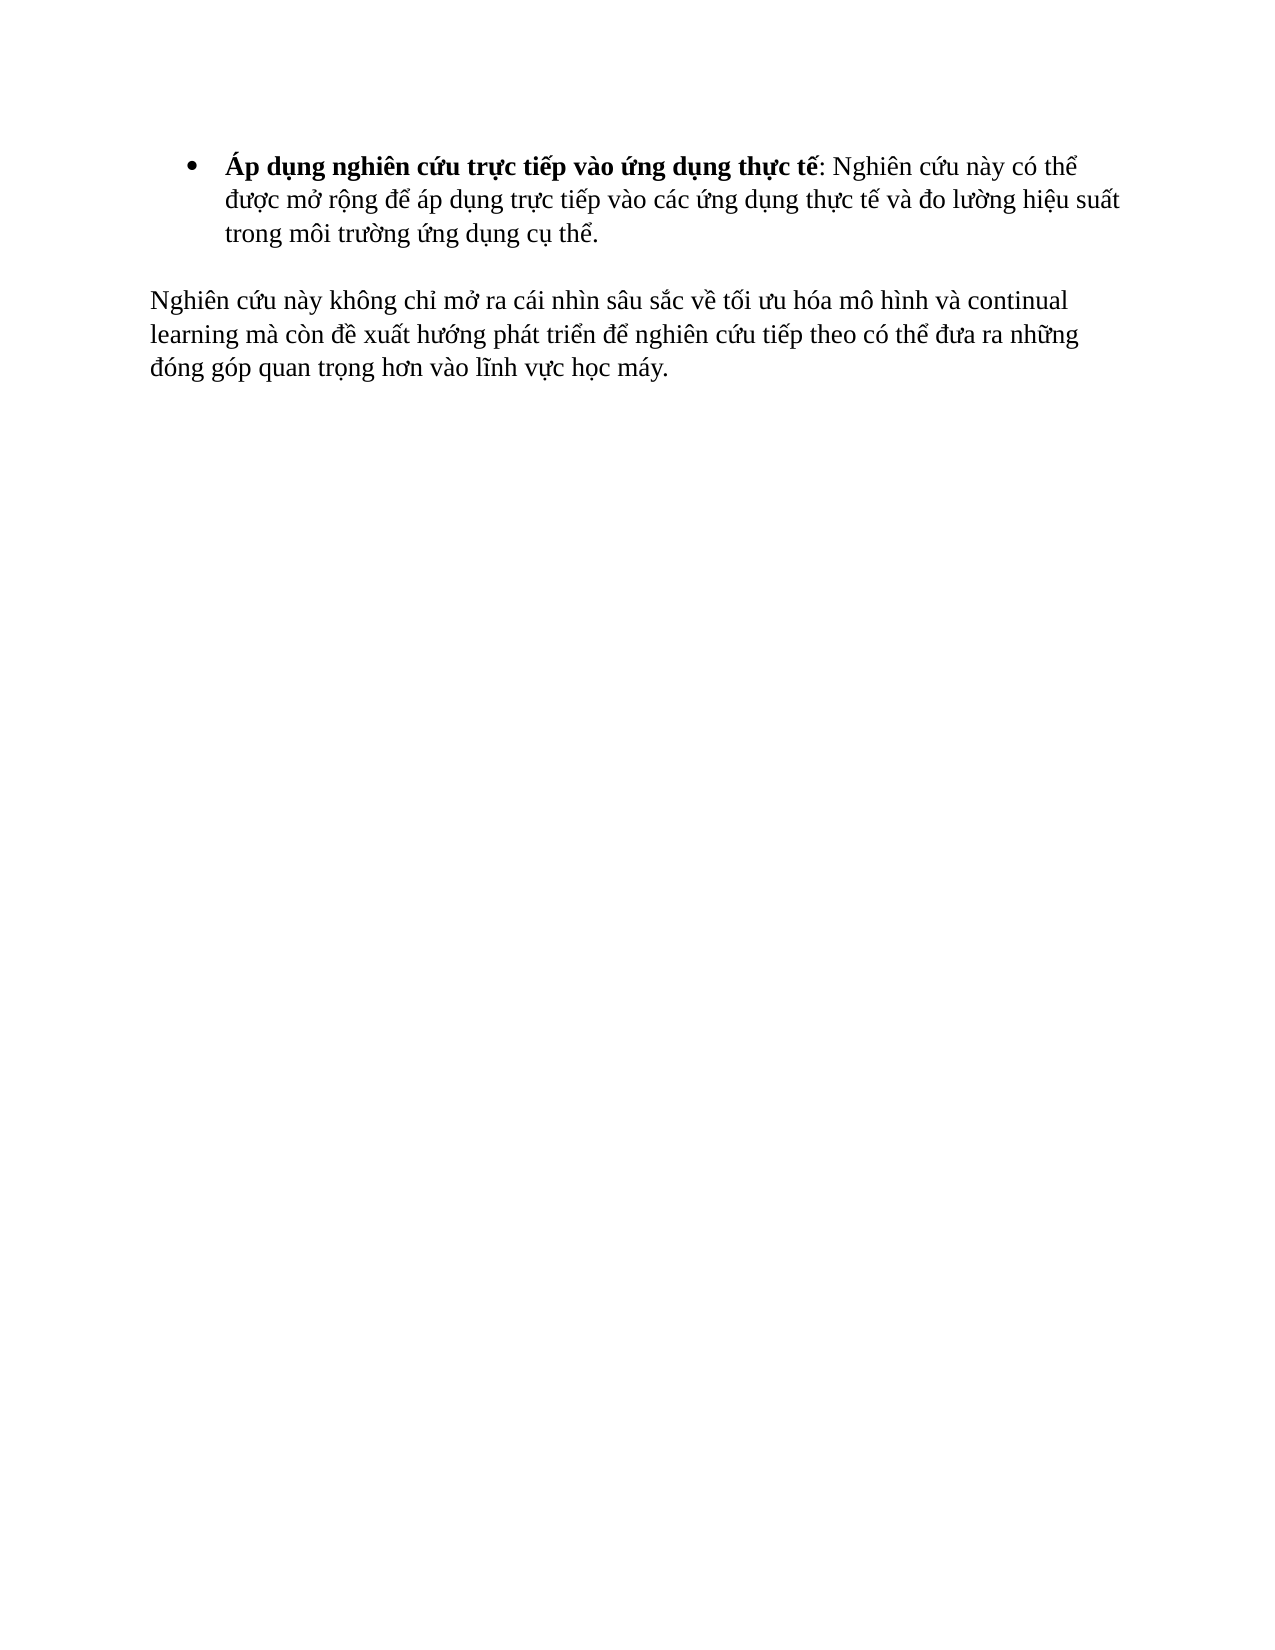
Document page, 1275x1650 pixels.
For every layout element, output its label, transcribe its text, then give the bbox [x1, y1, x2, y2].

text Nghiên cứu này không chỉ mở ra cái nhìn sâu sắc về tối ưu hóa mô hình và continual learning mà còn đề xuất hướng phát triển để nghiên cứu tiếp theo có thể đưa ra những đóng góp quan trọng hơn vào lĩnh vực học máy. [150, 284, 1125, 382]
list Áp dụng nghiên cứu trực tiếp vào ứng dụng thực tế: Nghiên cứu này có thể được mở rộng để áp dụng trực tiếp vào các ứng dụng thực tế và đo lường hiệu suất trong môi trường ứng dụng cụ thể. [187, 150, 1125, 248]
